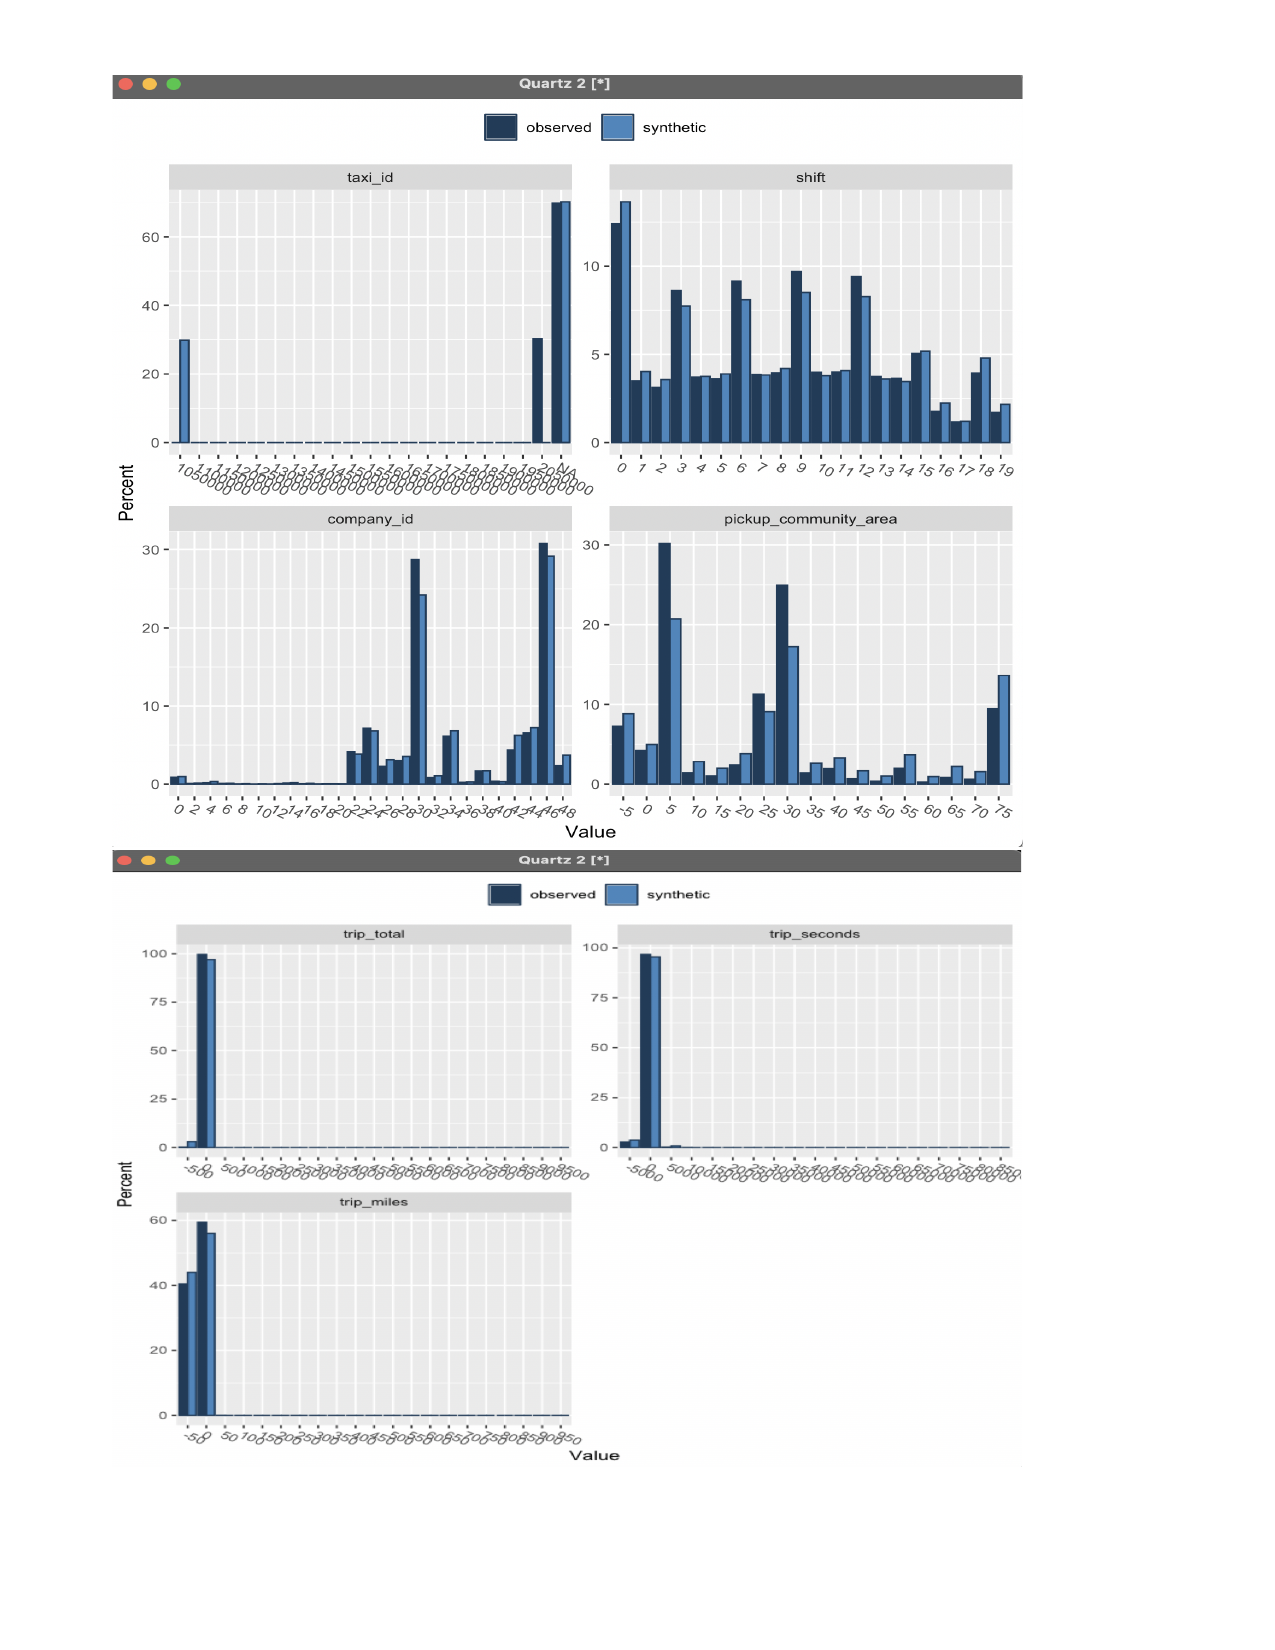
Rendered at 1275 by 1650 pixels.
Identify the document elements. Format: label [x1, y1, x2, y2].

picture [112, 850, 1022, 1467]
text [112, 75, 1162, 1466]
picture [112, 75, 1023, 847]
